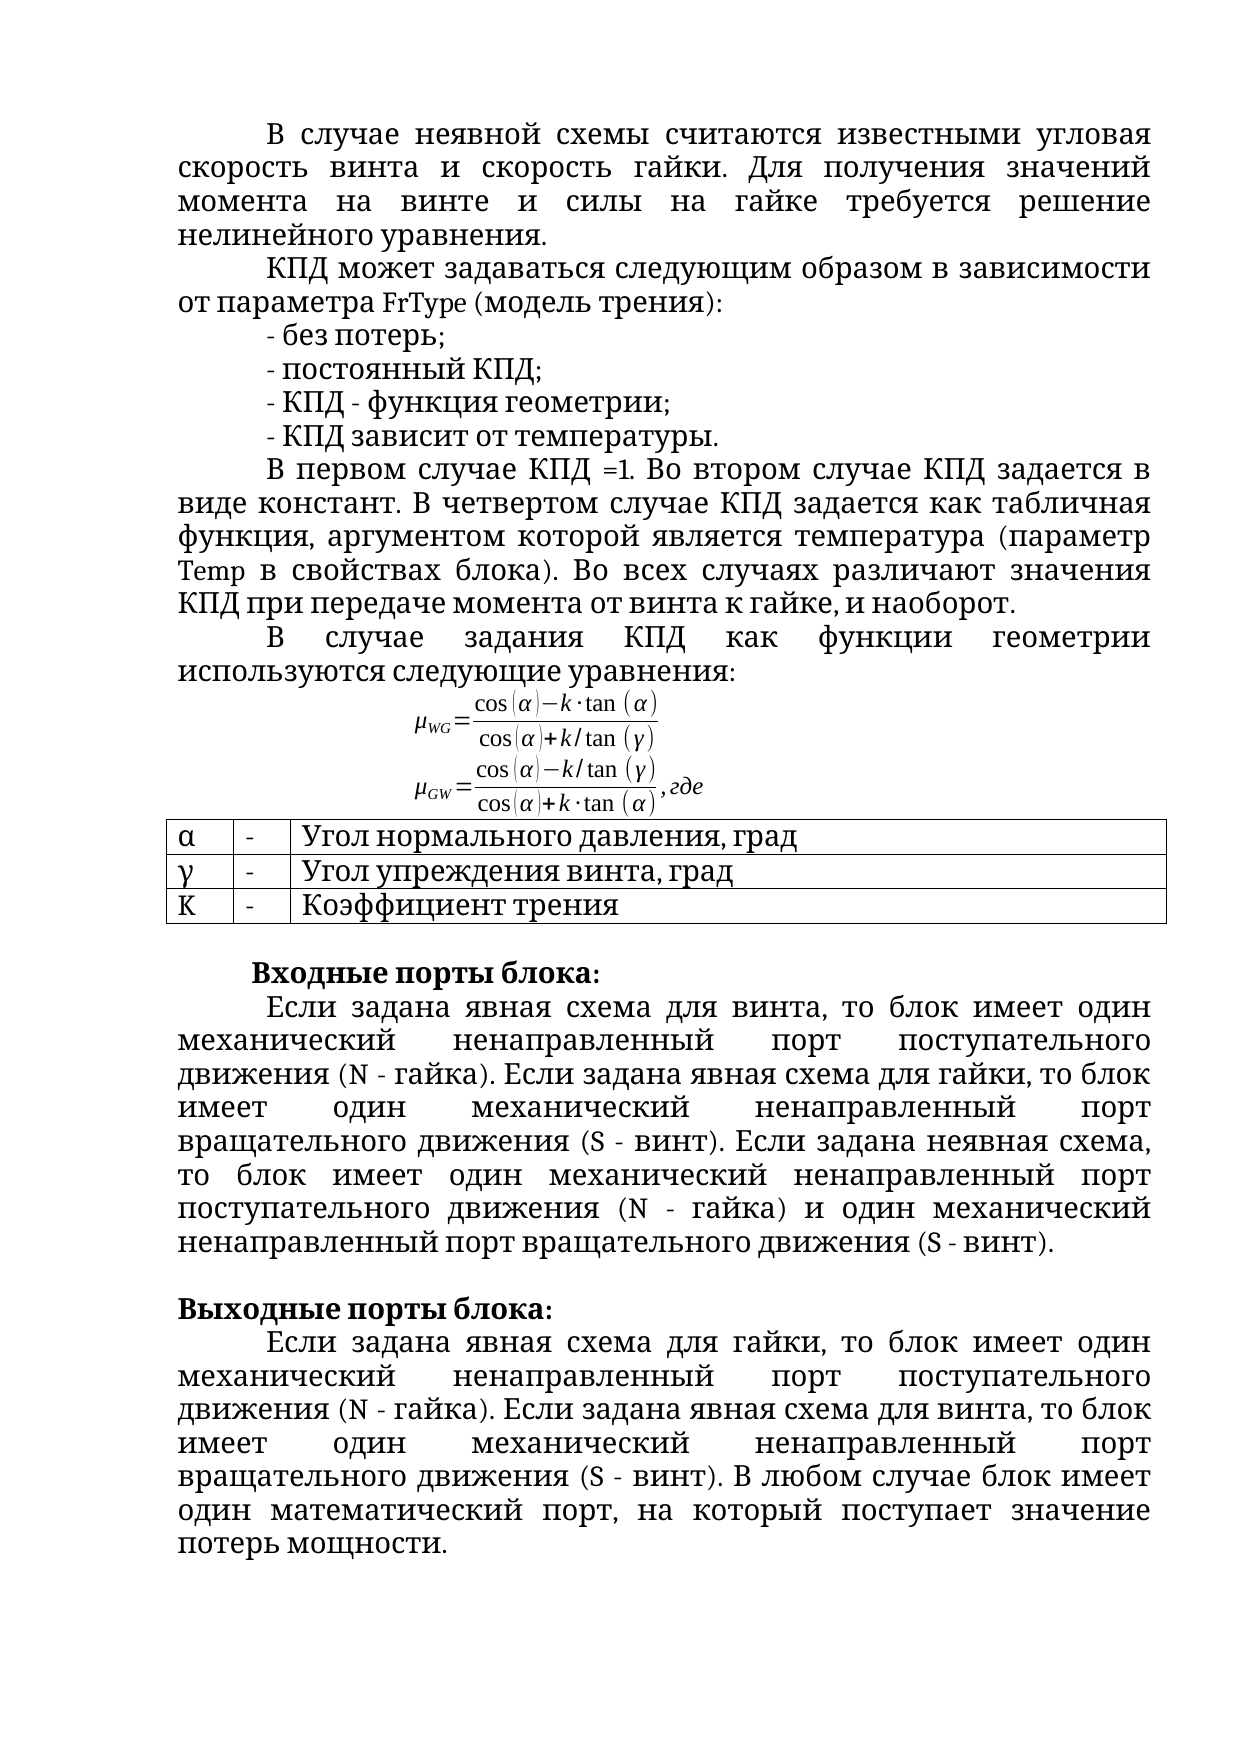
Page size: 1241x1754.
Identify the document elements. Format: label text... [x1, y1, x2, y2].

text Если задана явная схема для гайки, то блок имеет один механический ненаправленный порт поступательного движения (N - гайка). Если задана явная схема для винта, то блок имеет один механический ненаправленный порт вращательного движения (S - винт). В любом случае блок имеет один математический порт, на который поступает значение потерь мощности. [177, 1326, 1152, 1561]
table_cell K [167, 889, 233, 923]
text В случае неявной схемы считаются известными угловая скорость винта и скорость гайки. Для получения значений момента на винте и силы на гайке требуется решение нелинейного уравнения. [177, 118, 1152, 252]
table_cell - [234, 889, 290, 923]
text - КПД зависит от температуры. [177, 420, 1152, 453]
text - КПД - функция геометрии; [177, 386, 1152, 420]
text Входные порты блока: [177, 957, 1152, 991]
text КПД может задаваться следующим образом в зависимости от параметра FrType (модель трения): [177, 252, 1152, 319]
text - постоянный КПД; [177, 353, 1152, 386]
text Если задана явная схема для винта, то блок имеет один механический ненаправленный порт поступательного движения (N - гайка). Если задана явная схема для гайки, то блок имеет один механический ненаправленный порт вращательного движения (S - винт). Если задана неявная схема, то блок имеет один механический ненаправленный порт поступательного движения (N - гайка) и один механический ненаправленный порт вращательного движения (S - винт). [177, 991, 1152, 1259]
text Выходные порты блока: [177, 1293, 1152, 1326]
table_header α [167, 820, 233, 854]
table_cell - [234, 855, 290, 888]
table_header - [234, 820, 290, 854]
table_header Угол нормального давления, град [291, 820, 1166, 854]
table_cell γ [167, 855, 233, 888]
text В первом случае КПД =1. Во втором случае КПД задается в виде констант. В четвертом случае КПД задается как табличная функция, аргументом которой является температура (параметр Temp в свойствах блока). Во всех случаях различают значения КПД при передаче момента от винта к гайке, и наоборот. [177, 453, 1152, 621]
table_cell Угол упреждения винта, град [291, 855, 1166, 888]
table_cell Коэффициент трения [291, 889, 1166, 923]
text В случае задания КПД как функции геометрии используются следующие уравнения: [177, 621, 1152, 688]
text - без потерь; [177, 319, 1152, 353]
